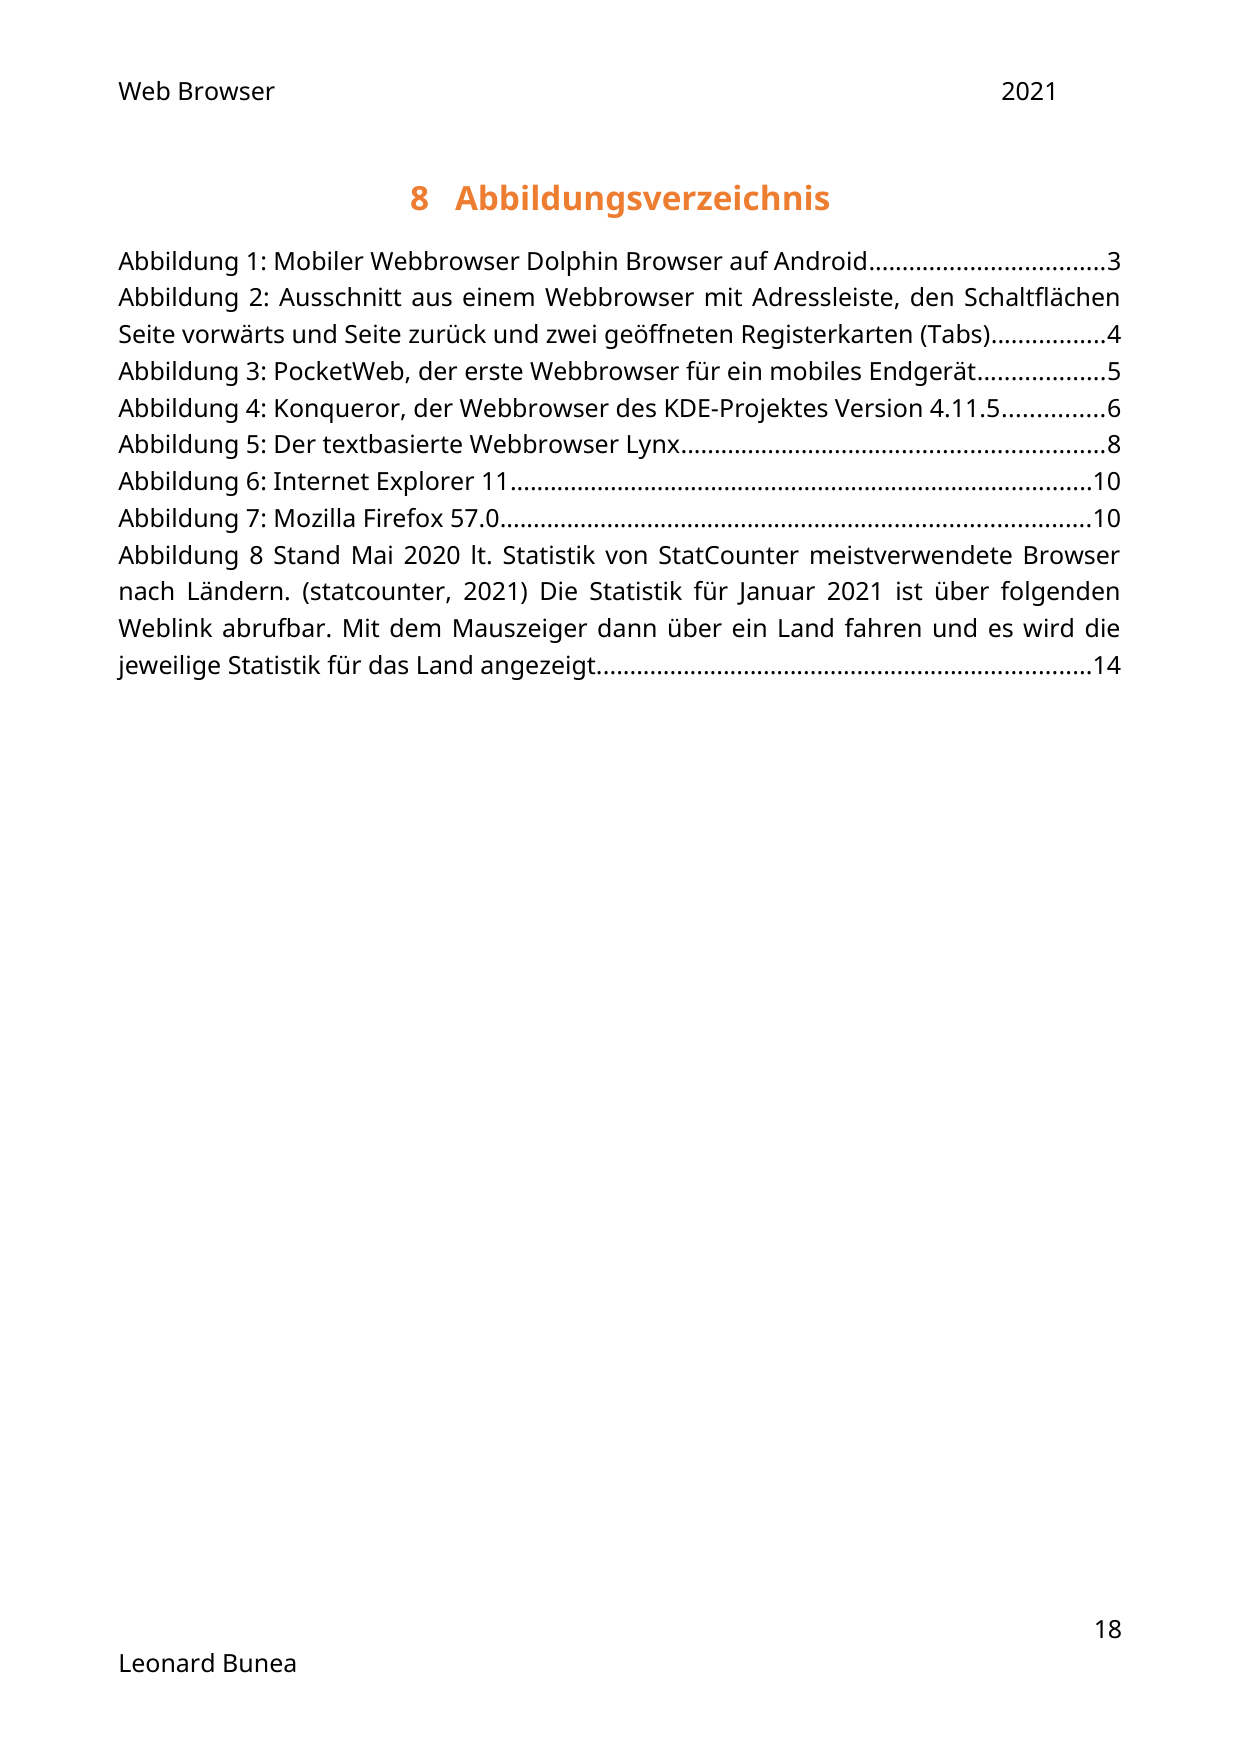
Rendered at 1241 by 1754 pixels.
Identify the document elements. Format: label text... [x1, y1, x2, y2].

text Abbildung 3: PocketWeb, der erste Webbrowser für ein mobiles Endgerät 5 [118, 353, 1122, 387]
text Abbildung 2: Ausschnitt aus einem Webbrowser mit Adressleiste, den Schaltflächen Seite vorwärts und Seite zurück und zwei geöffneten Registerkarten (Tabs) 4 [118, 280, 1122, 351]
text Abbildung 6: Internet Explorer 11 10 [118, 464, 1122, 498]
text Abbildung 5: Der textbasierte Webbrowser Lynx 8 [118, 427, 1122, 461]
text Abbildung 7: Mozilla Firefox 57.0 10 [118, 501, 1122, 534]
subtitle Abbildungsverzeichnis [118, 175, 1122, 220]
text Abbildung 8 Stand Mai 2020 lt. Statistik von StatCounter meistverwendete Browser nach Ländern. (statcounter, 2021) Die Statistik für Januar 2021 ist über folgenden Weblink abrufbar. Mit dem Mauszeiger dann über ein Land fahren und es wird die jeweilige Statistik für das Land angezeigt. 14 [118, 537, 1122, 682]
text Abbildung 1: Mobiler Webbrowser Dolphin Browser auf Android 3 [118, 243, 1122, 277]
text Abbildung 4: Konqueror, der Webbrowser des KDE-Projektes Version 4.11.5 6 [118, 390, 1122, 424]
